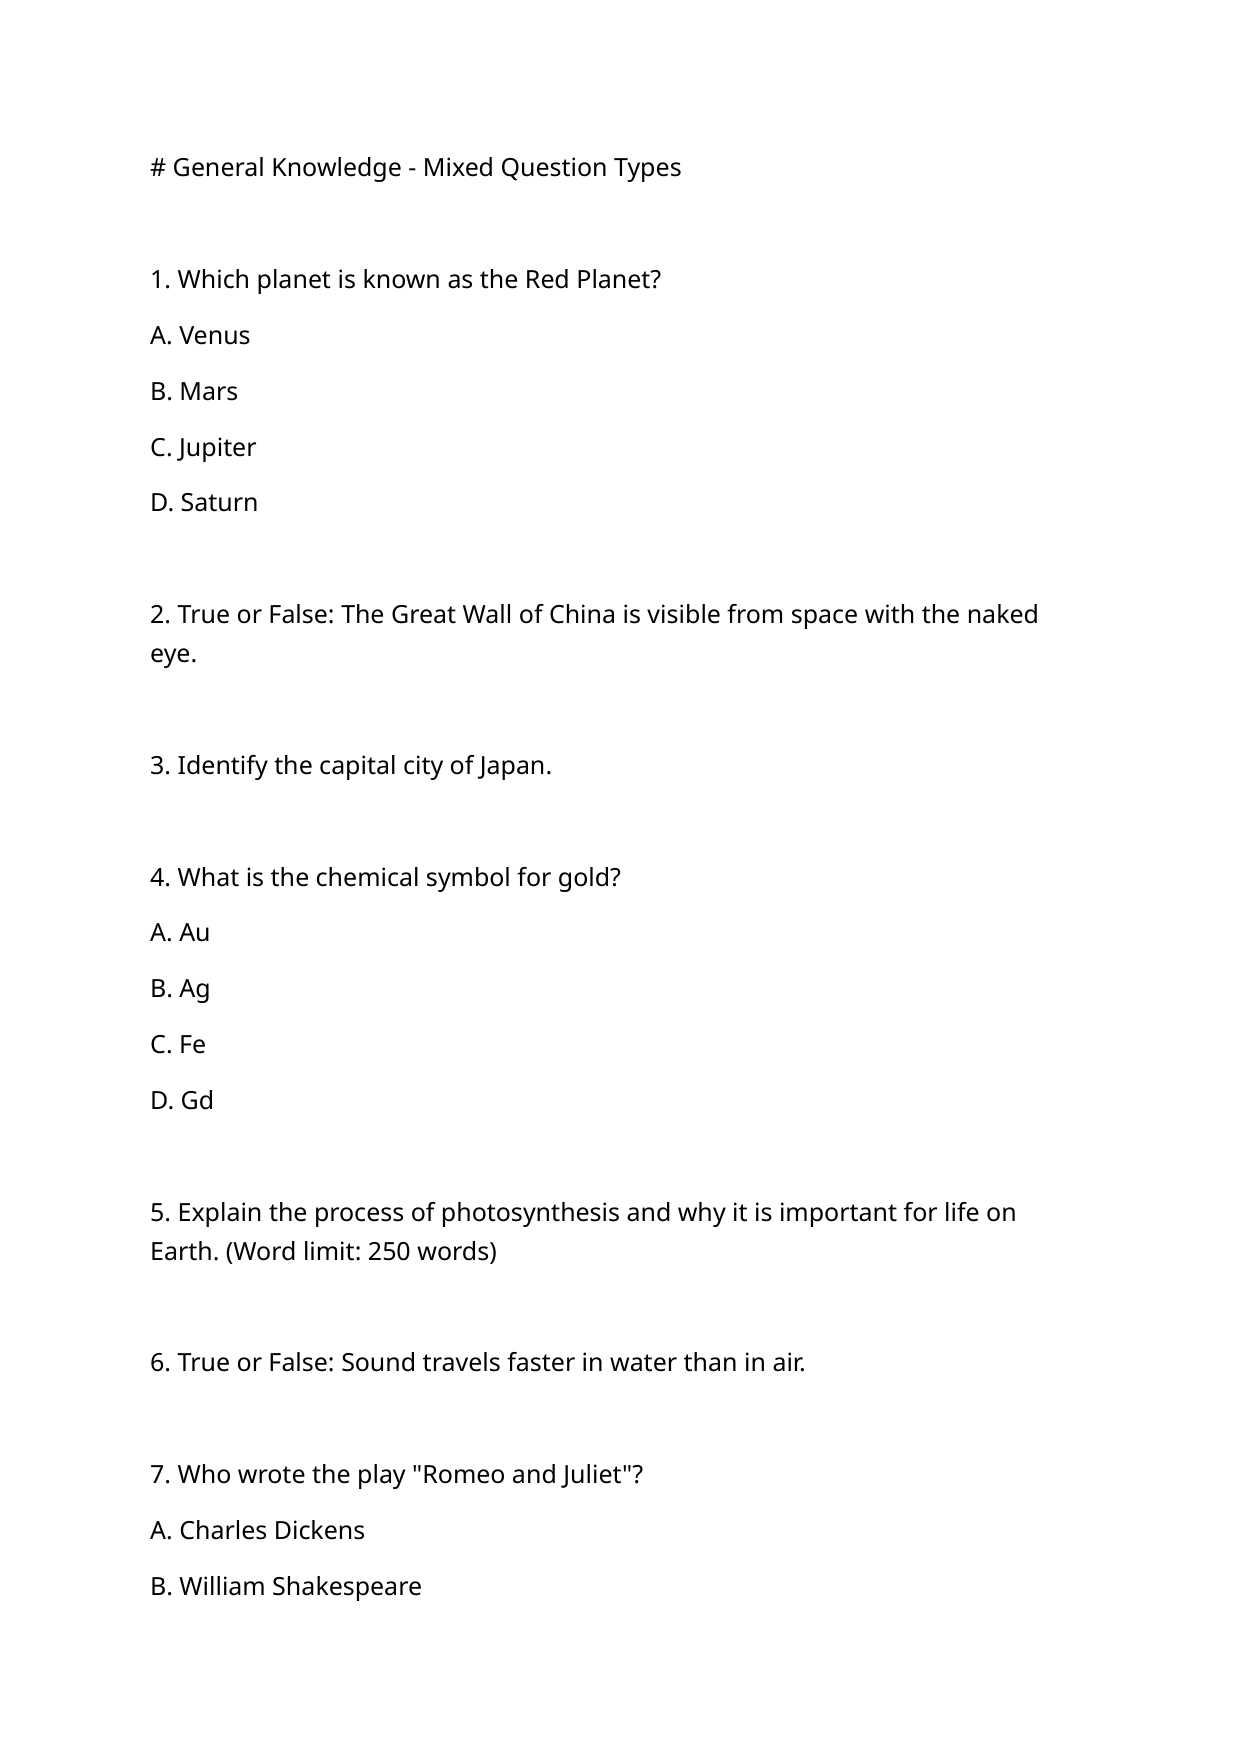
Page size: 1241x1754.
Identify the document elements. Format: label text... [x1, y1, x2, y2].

text 5. Explain the process of photosynthesis and why it is important for life on Earth. (Word limit: 250 words) [150, 1194, 1090, 1267]
text 7. Who wrote the play "Romeo and Juliet"? [150, 1457, 1090, 1491]
text C. Jupiter [150, 429, 1090, 463]
text B. Ag [150, 971, 1090, 1005]
text 3. Identify the capital city of Japan. [150, 747, 1090, 782]
text A. Au [150, 915, 1090, 949]
text B. Mars [150, 373, 1090, 407]
text # General Knowledge - Mixed Question Types [150, 150, 1090, 184]
text A. Charles Dickens [150, 1512, 1090, 1547]
text 1. Which planet is known as the Red Planet? [150, 262, 1090, 296]
text B. William Shakespeare [150, 1568, 1090, 1602]
text D. Saturn [150, 485, 1090, 519]
text D. Gd [150, 1082, 1090, 1117]
text A. Venus [150, 317, 1090, 352]
text 6. True or False: Sound travels faster in water than in air. [150, 1345, 1090, 1379]
text 2. True or False: The Great Wall of China is visible from space with the naked eye. [150, 597, 1090, 670]
text C. Fe [150, 1027, 1090, 1061]
text 4. What is the chemical symbol for gold? [150, 859, 1090, 893]
